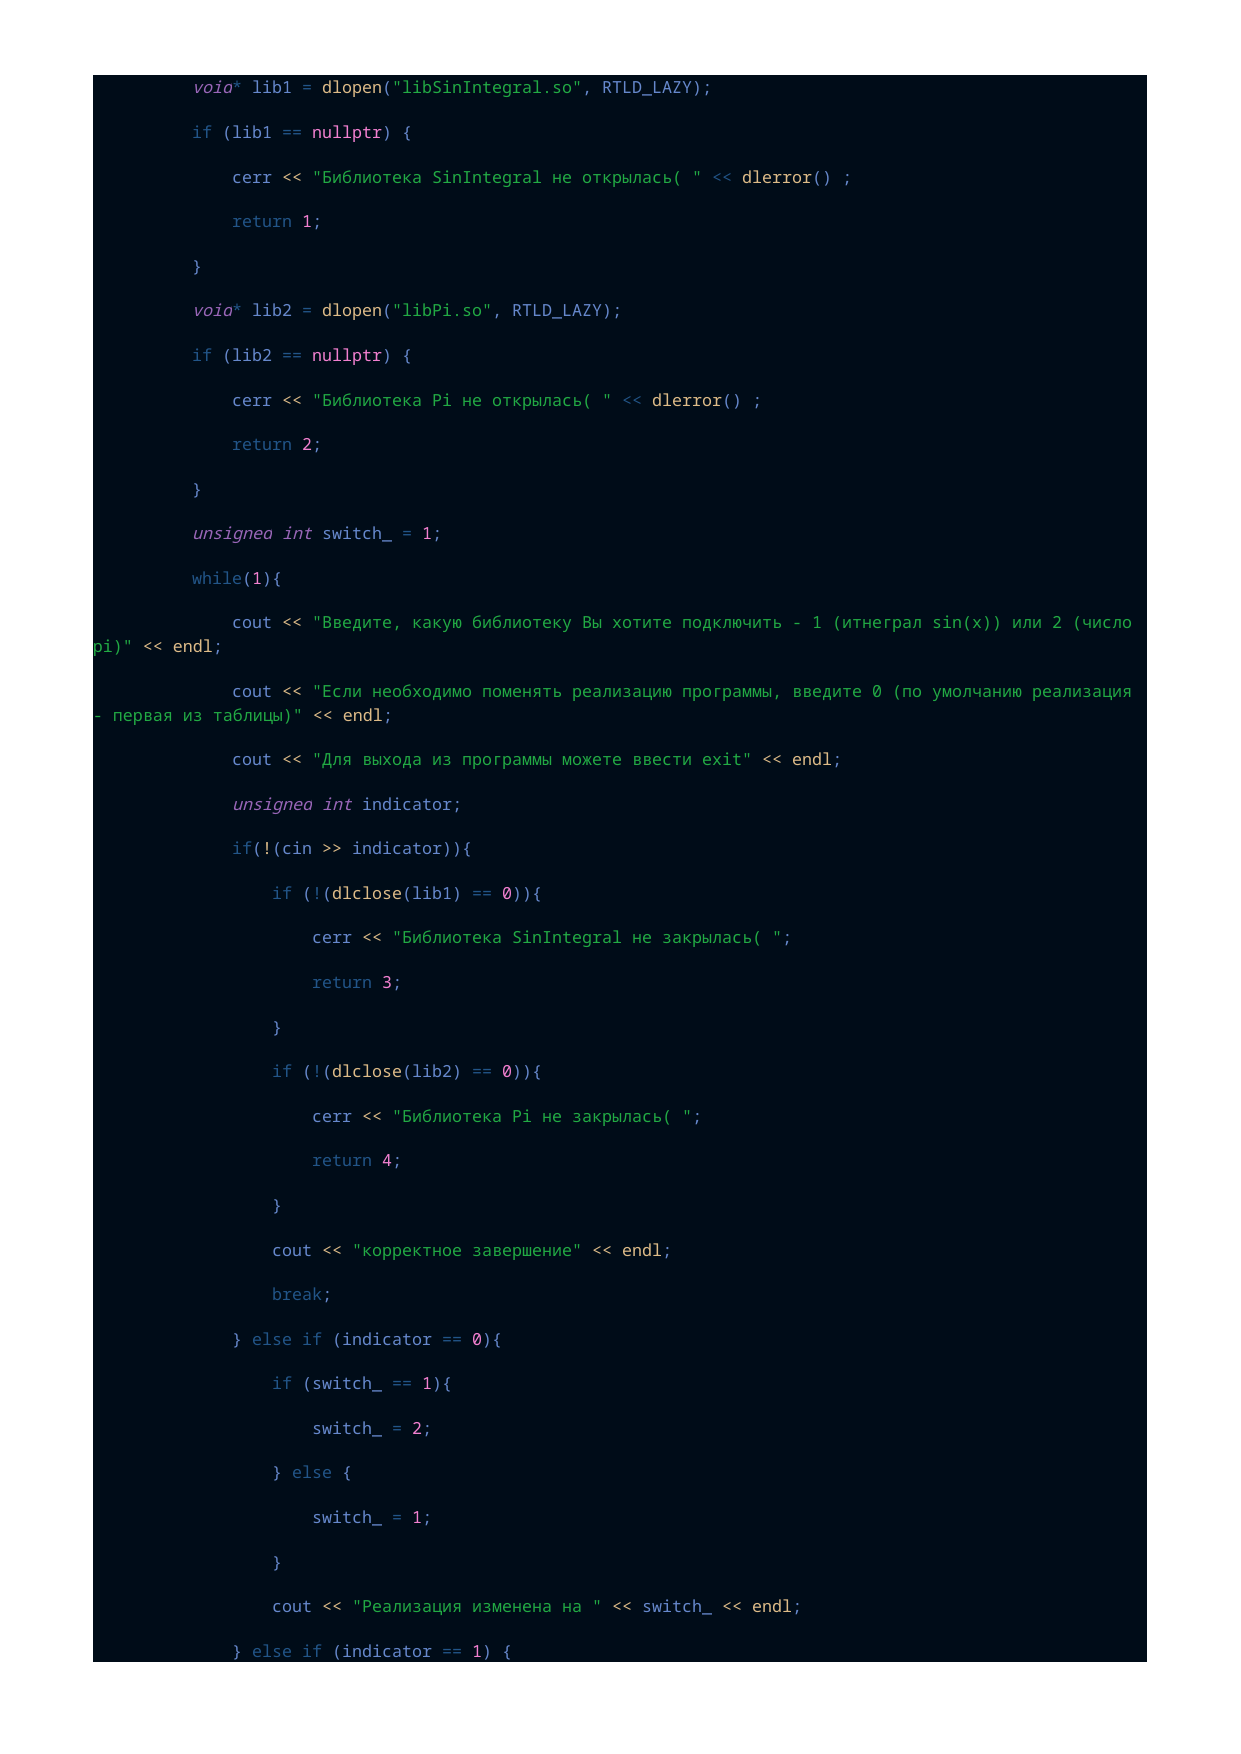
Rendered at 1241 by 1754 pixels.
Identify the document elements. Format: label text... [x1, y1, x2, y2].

text switch_ = 2; [93, 1415, 1147, 1439]
text unsigned int switch_ = 1; [93, 521, 1147, 544]
text cout << "Реализация изменена на " << switch_ << endl; [93, 1594, 1147, 1617]
text } else if (indicator == 0){ [93, 1326, 1147, 1350]
text if (switch_ == 1){ [93, 1371, 1147, 1394]
text cout << "корректное завершение" << endl; [93, 1237, 1147, 1261]
text cerr << "Библиотека Pi не открылась( " << dlerror() ; [93, 387, 1147, 411]
text switch_ = 1; [93, 1504, 1147, 1528]
text cout << "Если необходимо поменять реализацию программы, введите 0 (по умолчанию реализация - первая из таблицы)" << endl; [93, 678, 1147, 726]
text } [93, 1014, 1147, 1038]
text if (lib1 == nullptr) { [93, 119, 1147, 143]
text cerr << "Библиотека SinIntegral не закрылась( "; [93, 925, 1147, 949]
text cerr << "Библиотека Pi не закрылась( "; [93, 1103, 1147, 1127]
text return 1; [93, 209, 1147, 232]
text cout << "Для выхода из программы можете ввести exit" << endl; [93, 747, 1147, 770]
text return 2; [93, 432, 1147, 455]
text while(1){ [93, 565, 1147, 589]
text } [93, 1549, 1147, 1573]
text cout << "Введите, какую библиотеку Вы хотите подключить - 1 (итнеграл sin(x)) или 2 (число pi)" << endl; [93, 610, 1147, 657]
text break; [93, 1282, 1147, 1305]
text } else if (indicator == 1) { [93, 1638, 1147, 1662]
text if(!(cin >> indicator)){ [93, 836, 1147, 859]
text cerr << "Библиотека SinIntegral не открылась( " << dlerror() ; [93, 164, 1147, 188]
text if (lib2 == nullptr) { [93, 342, 1147, 366]
text unsigned int indicator; [93, 791, 1147, 815]
text return 4; [93, 1148, 1147, 1172]
text void* lib2 = dlopen("libPi.so", RTLD_LAZY); [93, 298, 1147, 322]
text } else { [93, 1460, 1147, 1484]
text if (!(dlclose(lib2) == 0)){ [93, 1059, 1147, 1082]
text } [93, 476, 1147, 500]
text void* lib1 = dlopen("libSinIntegral.so", RTLD_LAZY); [93, 75, 1147, 99]
text return 3; [93, 969, 1147, 993]
text if (!(dlclose(lib1) == 0)){ [93, 880, 1147, 904]
text } [93, 253, 1147, 277]
text } [93, 1192, 1147, 1216]
